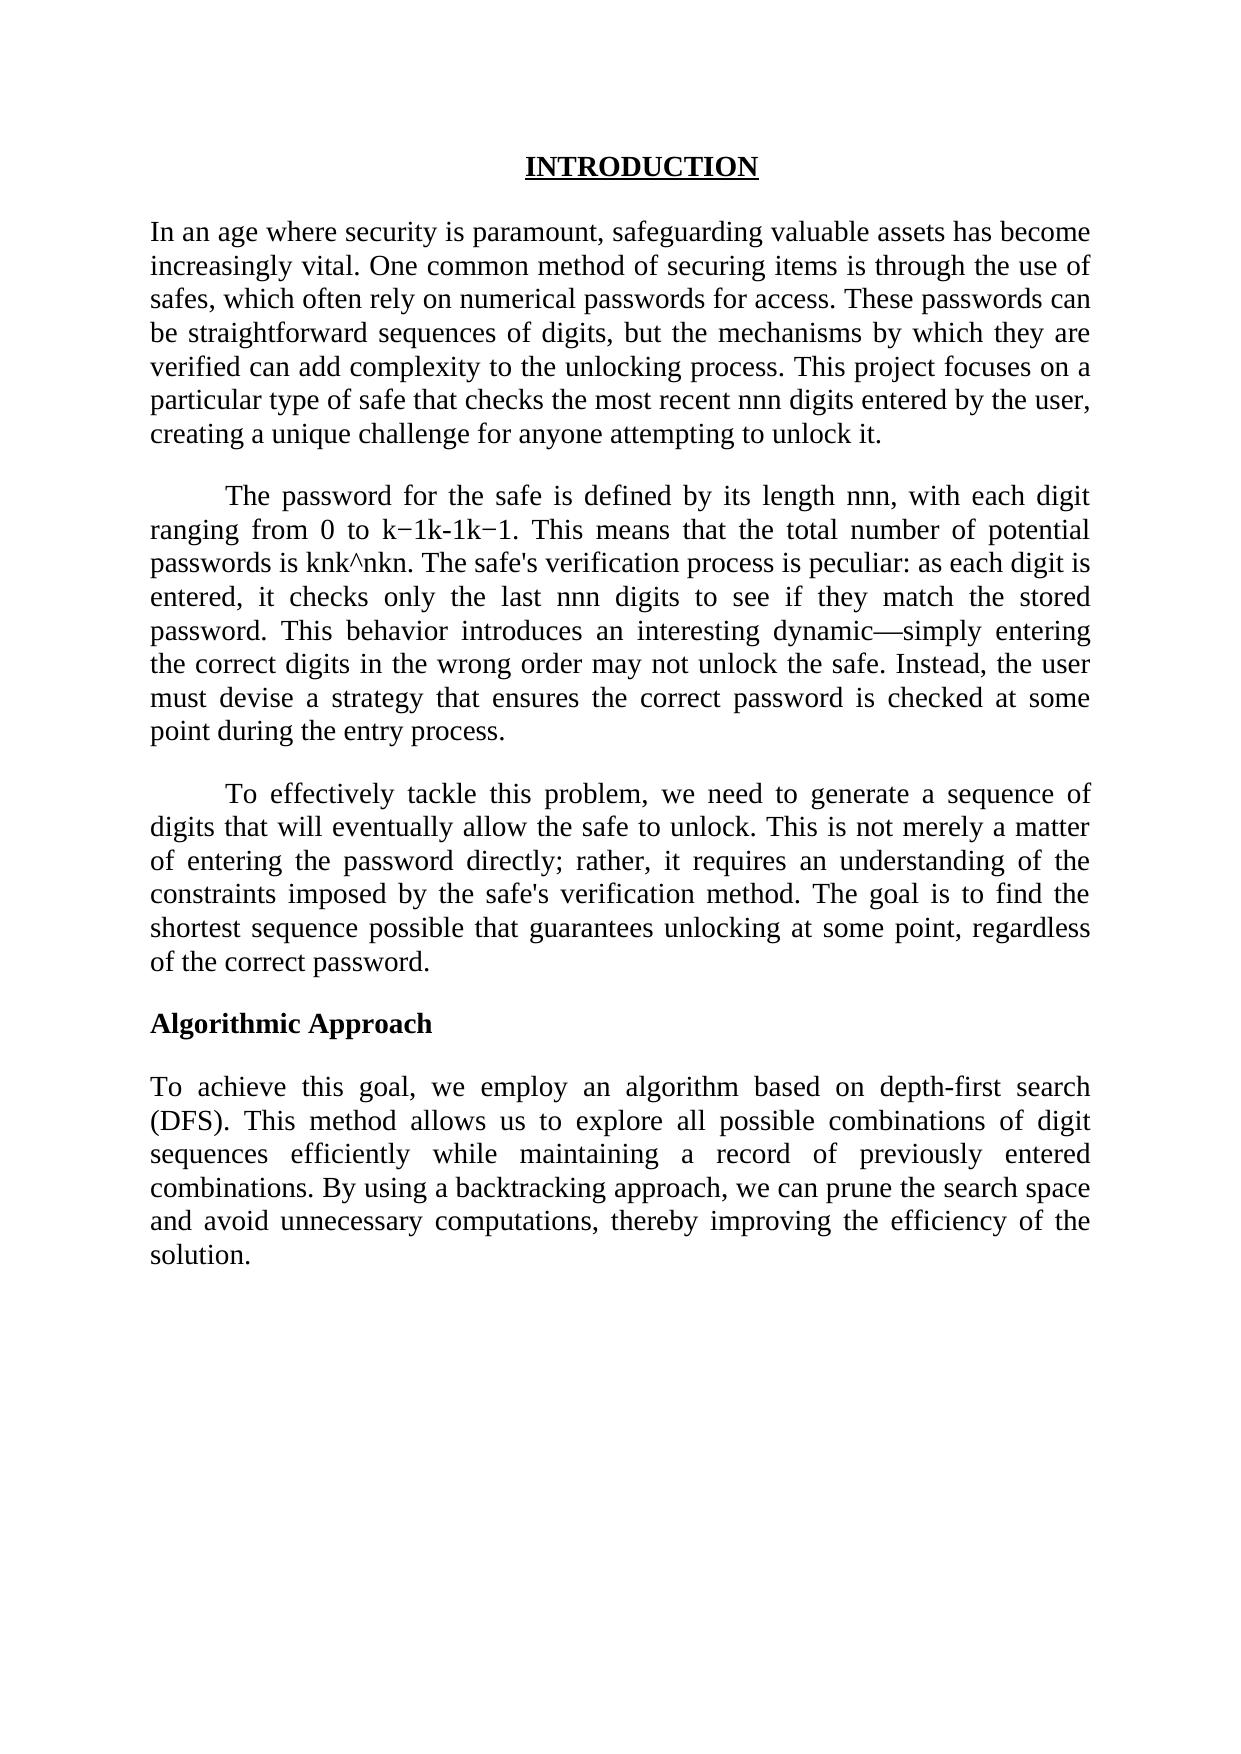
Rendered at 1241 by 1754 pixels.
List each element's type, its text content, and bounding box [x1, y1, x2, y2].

text To effectively tackle this problem, we need to generate a sequence of digits that will eventually allow the safe to unlock. This is not merely a matter of entering the password directly; rather, it requires an understanding of the constraints imposed by the safe's verification method. The goal is to find the shortest sequence possible that guarantees unlocking at some point, regardless of the correct password. [150, 776, 1092, 977]
text Algorithmic Approach [150, 1006, 1092, 1040]
text In an age where security is paramount, safeguarding valuable assets has become increasingly vital. One common method of securing items is through the use of safes, which often rely on numerical passwords for access. These passwords can be straightforward sequences of digits, but the mechanisms by which they are verified can add complexity to the unlocking process. This project focuses on a particular type of safe that checks the most recent nnn digits entered by the user, creating a unique challenge for anyone attempting to unlock it. [150, 214, 1092, 449]
text The password for the safe is defined by its length nnn, with each digit ranging from 0 to k−1k-1k−1. This means that the total number of potential passwords is knk^nkn. The safe's verification process is peculiar: as each digit is entered, it checks only the last nnn digits to see if they match the stored password. This behavior introduces an interesting dynamic—simply entering the correct digits in the wrong order may not unlock the safe. Instead, the user must devise a strategy that ensures the correct password is checked at some point during the entry process. [150, 478, 1092, 747]
text INTRODUCTION [450, 149, 1092, 183]
text To achieve this goal, we employ an algorithm based on depth-first search (DFS). This method allows us to explore all possible combinations of digit sequences efficiently while maintaining a record of previously entered combinations. By using a backtracking approach, we can prune the search space and avoid unnecessary computations, thereby improving the efficiency of the solution. [150, 1069, 1092, 1270]
